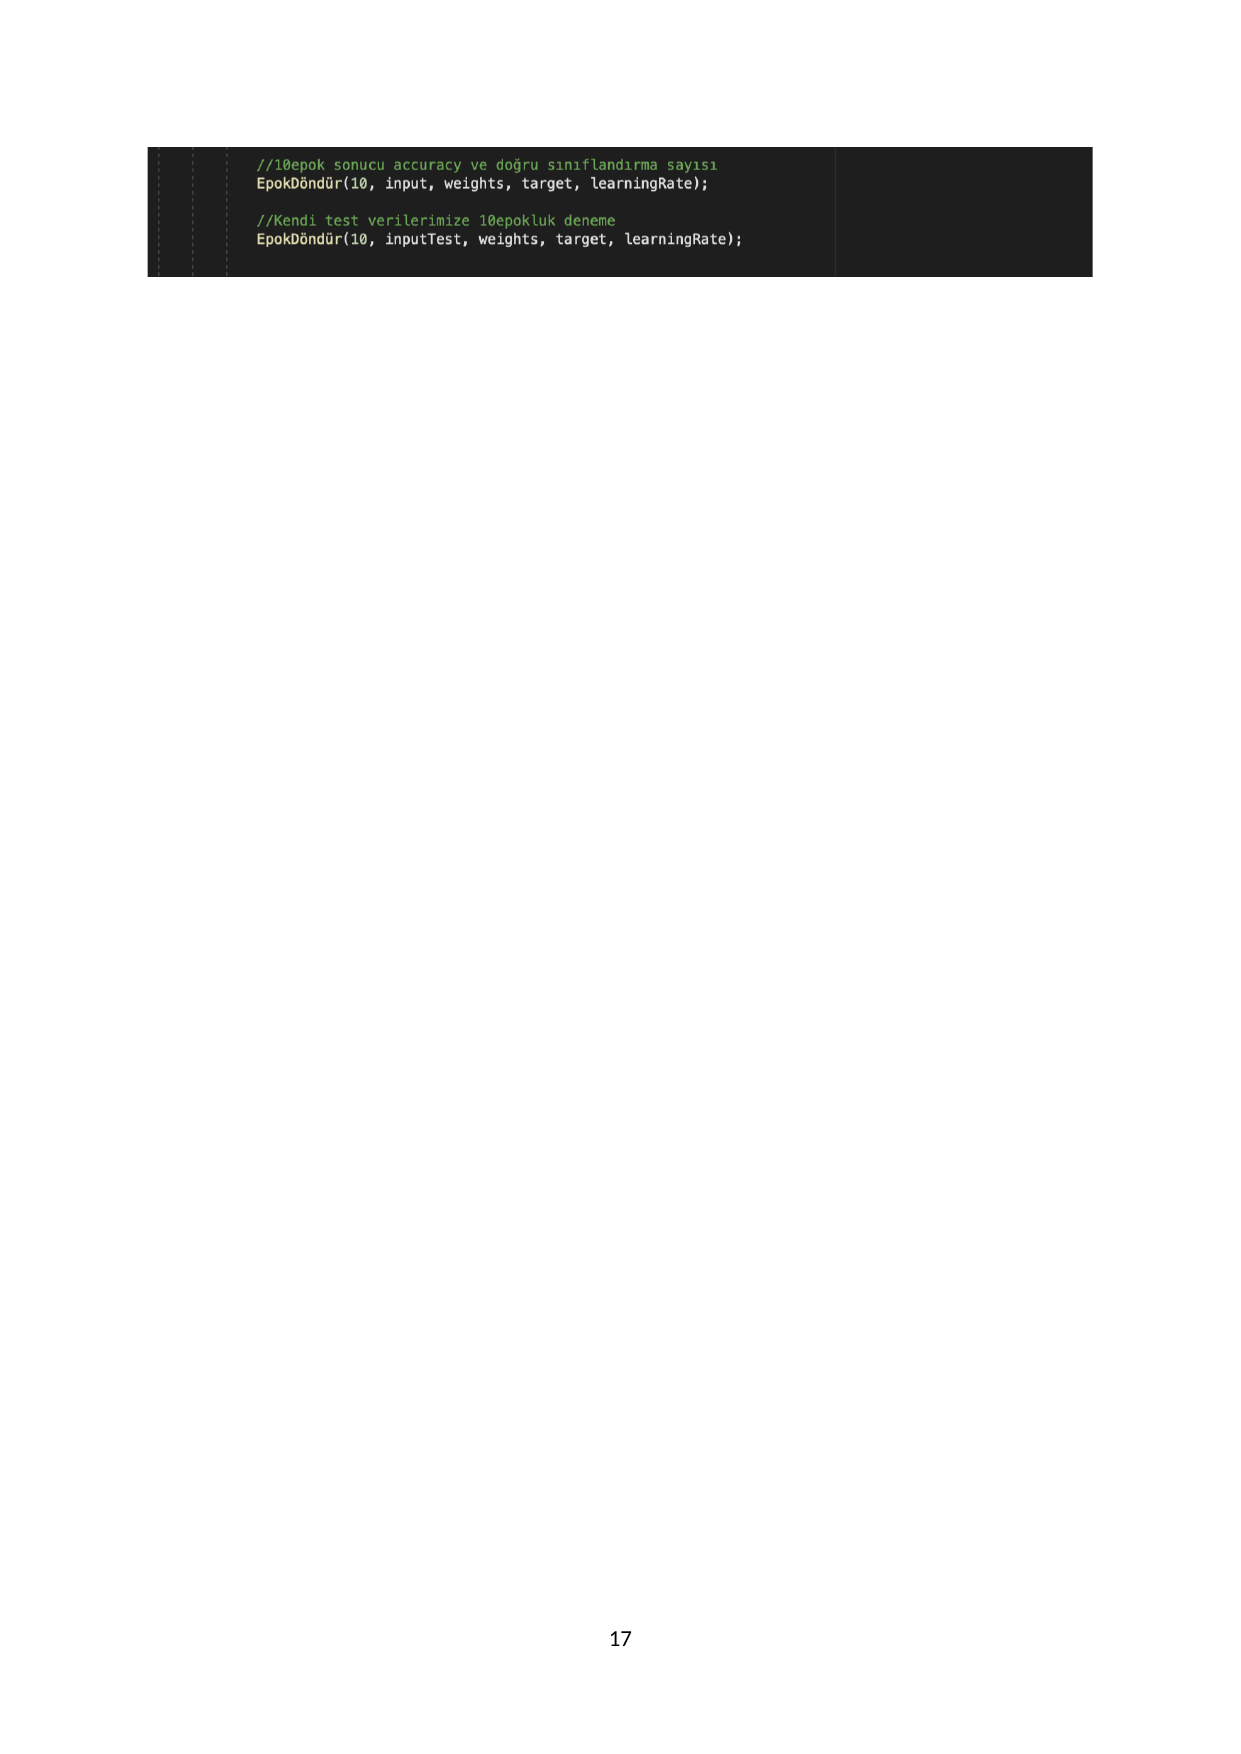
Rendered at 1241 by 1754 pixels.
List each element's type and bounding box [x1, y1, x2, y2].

picture [147, 147, 1093, 277]
